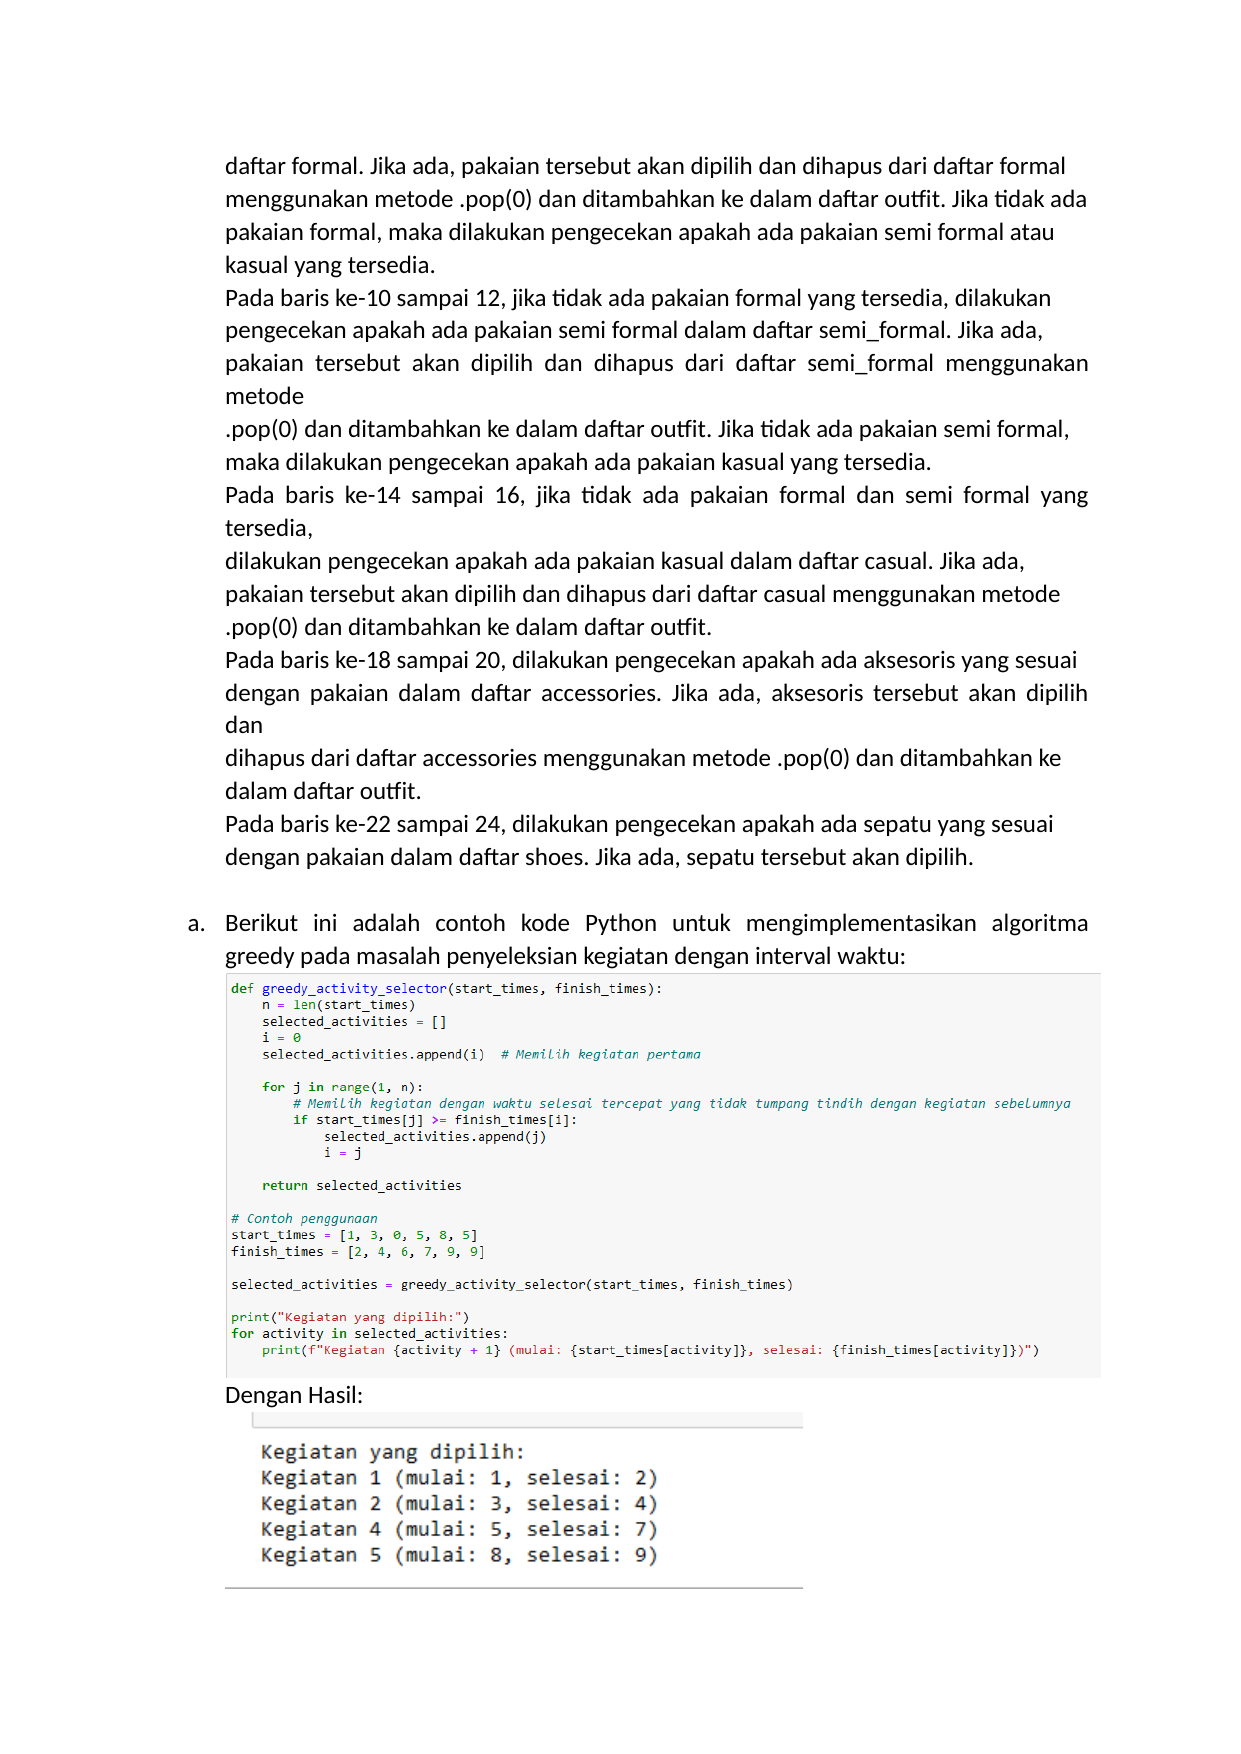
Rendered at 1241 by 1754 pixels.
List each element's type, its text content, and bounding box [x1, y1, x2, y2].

list pakaian tersebut akan dipilih dan dihapus dari daftar casual menggunakan metode [225, 578, 1090, 608]
list Pada baris ke-14 sampai 16, jika tidak ada pakaian formal dan semi formal yang tersedia, [225, 479, 1090, 543]
list maka dilakukan pengecekan apakah ada pakaian kasual yang tersedia. [225, 446, 1090, 477]
list daftar formal. Jika ada, pakaian tersebut akan dipilih dan dihapus dari daftar formal [225, 150, 1090, 181]
list dilakukan pengecekan apakah ada pakaian kasual dalam daftar casual. Jika ada, [225, 545, 1090, 576]
list dalam daftar outfit. [225, 775, 1090, 806]
list Dengan Hasil: [225, 1379, 1090, 1410]
list dengan pakaian dalam daftar accessories. Jika ada, aksesoris tersebut akan dipilih dan [225, 677, 1090, 740]
list Pada baris ke-22 sampai 24, dilakukan pengecekan apakah ada sepatu yang sesuai [225, 808, 1090, 839]
list Pada baris ke-10 sampai 12, jika tidak ada pakaian formal yang tersedia, dilakukan [225, 282, 1090, 312]
list dengan pakaian dalam daftar shoes. Jika ada, sepatu tersebut akan dipilih. [225, 841, 1090, 872]
picture [225, 972, 1101, 1378]
list menggunakan metode .pop(0) dan ditambahkan ke dalam daftar outfit. Jika tidak ada [225, 183, 1090, 213]
list pakaian tersebut akan dipilih dan dihapus dari daftar semi_formal menggunakan metode [225, 347, 1090, 411]
list .pop(0) dan ditambahkan ke dalam daftar outfit. Jika tidak ada pakaian semi formal, [225, 413, 1090, 444]
list dihapus dari daftar accessories menggunakan metode .pop(0) dan ditambahkan ke [225, 742, 1090, 773]
list pengecekan apakah ada pakaian semi formal dalam daftar semi_formal. Jika ada, [225, 314, 1090, 345]
list pakaian formal, maka dilakukan pengecekan apakah ada pakaian semi formal atau [225, 216, 1090, 246]
list Berikut ini adalah contoh kode Python untuk mengimplementasikan algoritma greedy pada masalah penyeleksian kegiatan dengan interval waktu: [187, 907, 1090, 971]
list kasual yang tersedia. [225, 249, 1090, 279]
list Pada baris ke-18 sampai 20, dilakukan pengecekan apakah ada aksesoris yang sesuai [225, 644, 1090, 674]
picture [225, 1412, 804, 1589]
list .pop(0) dan ditambahkan ke dalam daftar outfit. [225, 611, 1090, 641]
